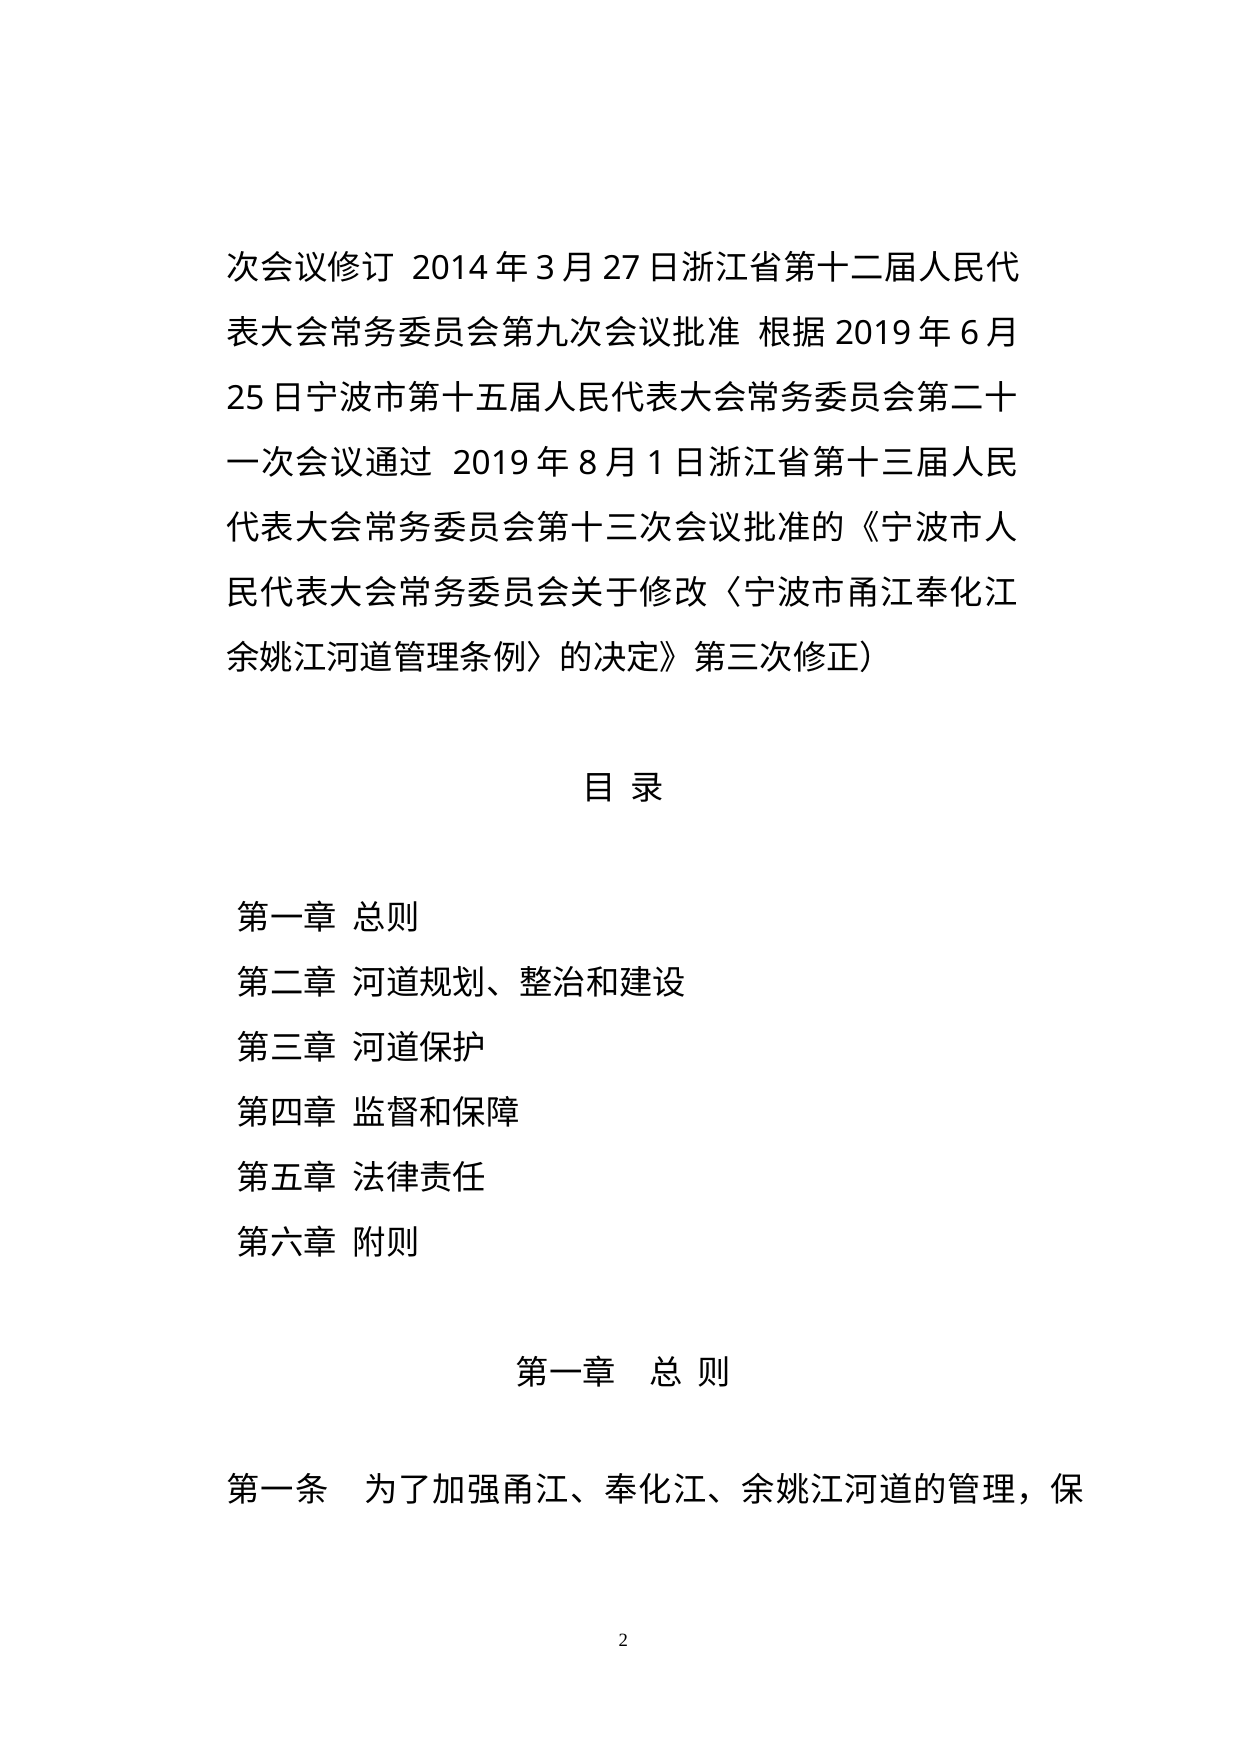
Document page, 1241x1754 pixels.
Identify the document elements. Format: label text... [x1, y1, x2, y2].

list 河道保护 [237, 1013, 1020, 1078]
list 总则 [237, 883, 1020, 948]
text 第一章 总 则 [159, 1338, 1087, 1396]
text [226, 233, 1020, 688]
list 河道规划、整治和建设 [237, 948, 1020, 1013]
list 法律责任 [237, 1143, 1020, 1208]
list 附则 [237, 1208, 1020, 1273]
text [159, 1454, 1087, 1513]
list 监督和保障 [237, 1078, 1020, 1143]
text 目 录 [159, 753, 1087, 818]
